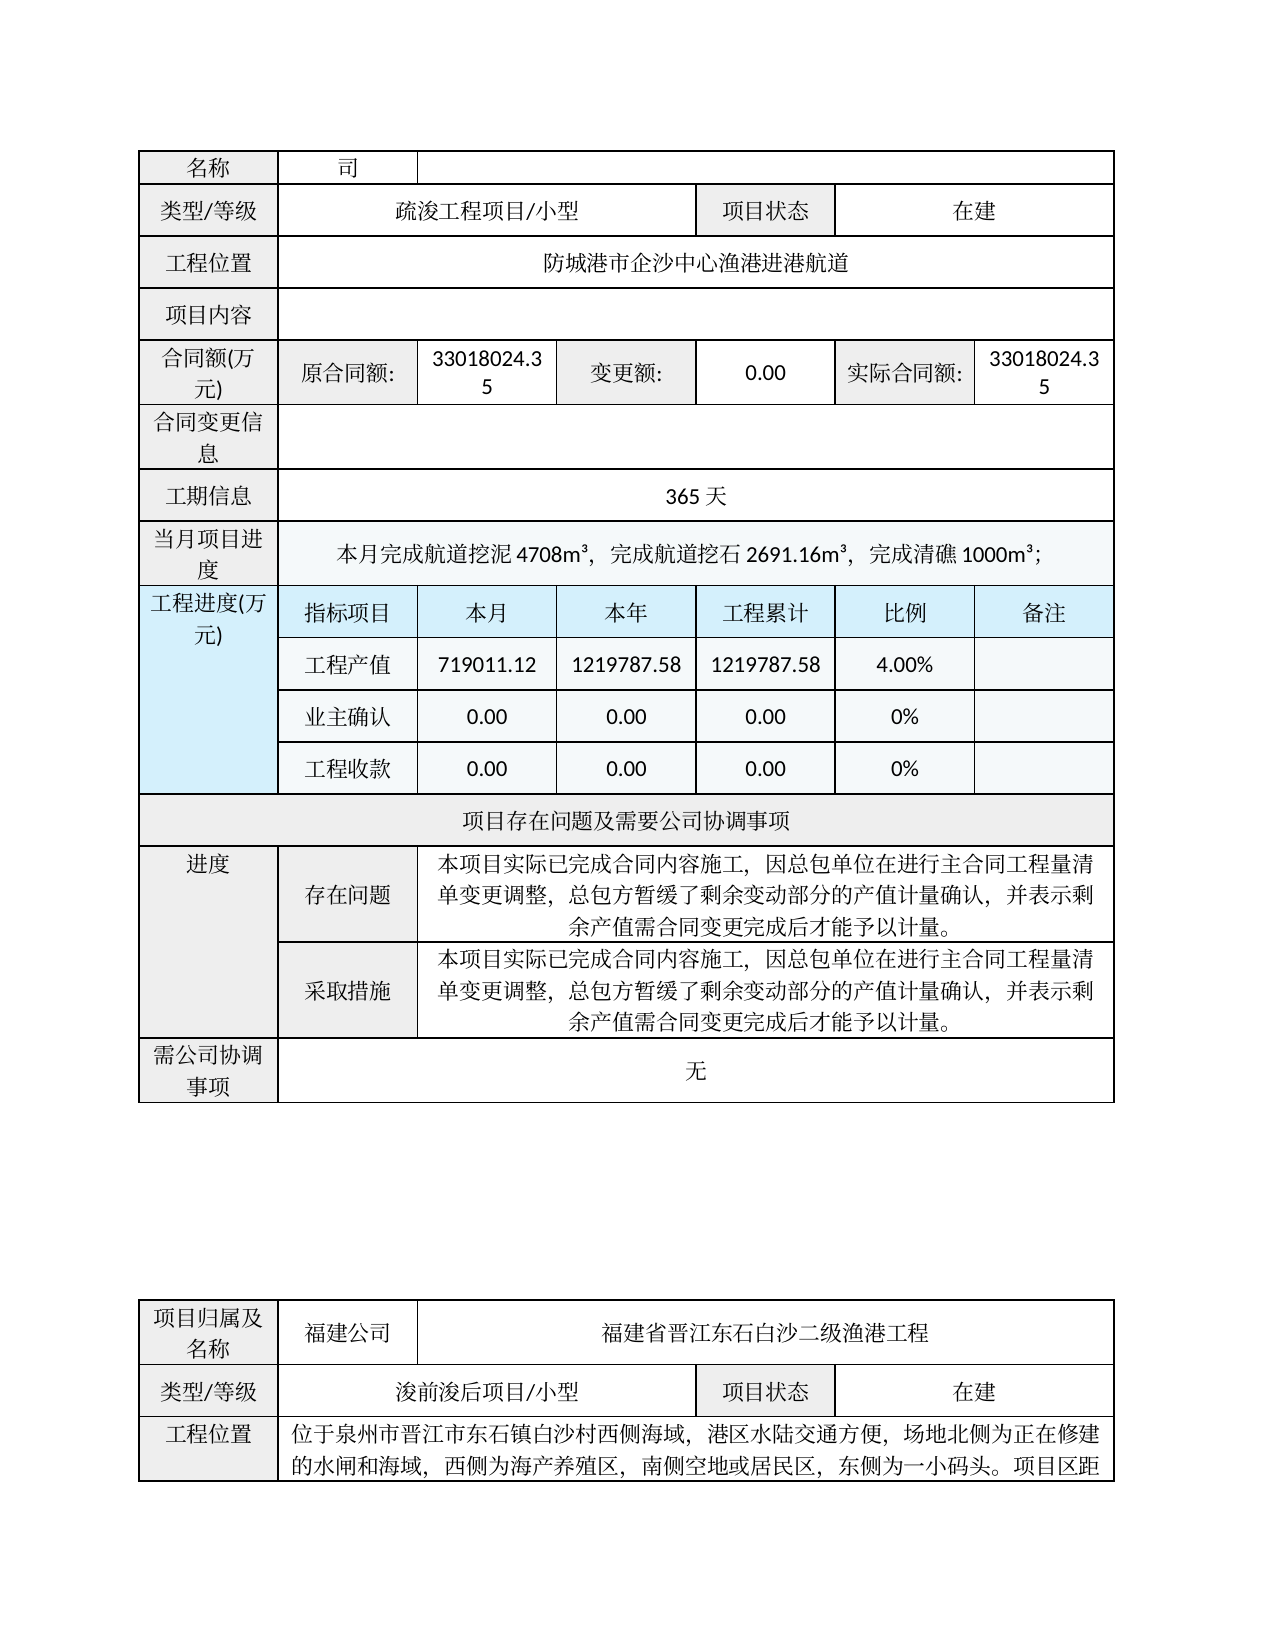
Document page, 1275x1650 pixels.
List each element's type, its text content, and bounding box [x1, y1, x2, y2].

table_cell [279, 1417, 1113, 1480]
table_cell 33018024.35 [418, 341, 556, 404]
table_cell [975, 638, 1113, 689]
table_cell 合同变更信息 [140, 405, 277, 468]
table_cell 实际合同额: [836, 341, 974, 404]
table_cell 需公司协调事项 [140, 1039, 277, 1102]
table_cell 0.00 [557, 691, 695, 741]
table_cell 工程产值 [279, 638, 417, 689]
table_cell 0% [836, 743, 974, 793]
table_cell 0% [836, 691, 974, 741]
table_cell [975, 743, 1113, 793]
table_cell 4.00% [836, 638, 974, 689]
table_cell 本项目实际已完成合同内容施工，因总包单位在进行主合同工程量清单变更调整，总包方暂缓了剩余变动部分的产值计量确认，并表示剩余产值需合同变更完成后才能予以计量。 [418, 943, 1113, 1037]
table_cell 比例 [836, 586, 974, 637]
table_cell 当月项目进度 [140, 522, 277, 585]
table_cell 工程位置 [140, 1417, 277, 1480]
table_header 福建省晋江东石白沙二级渔港工程 [418, 1301, 1113, 1364]
table_cell 0.00 [697, 743, 834, 793]
table_cell 防城港市企沙中心渔港进港航道 [279, 237, 1113, 287]
table_cell 在建 [836, 1365, 1113, 1416]
table_cell 项目存在问题及需要公司协调事项 [140, 795, 1113, 845]
table_cell 类型/等级 [140, 185, 277, 235]
table_cell 项目状态 [697, 1365, 834, 1416]
table_cell 工程位置 [140, 237, 277, 287]
table_cell 0.00 [697, 341, 834, 404]
table_cell 备注 [975, 586, 1113, 637]
table_cell 0.00 [418, 743, 556, 793]
table_cell 本月完成航道挖泥4708m³，完成航道挖石2691.16m³，完成清礁1000m³； [279, 522, 1113, 585]
table_header 福建公司 [279, 1301, 417, 1364]
table_cell 合同额(万元) [140, 341, 277, 404]
table_cell 工程收款 [279, 743, 417, 793]
table_cell 0.00 [557, 743, 695, 793]
table_cell 719011.12 [418, 638, 556, 689]
table_cell 变更额: [557, 341, 695, 404]
table_header 华南交建公司 [279, 152, 417, 183]
table_cell 存在问题 [279, 847, 417, 941]
table_cell 项目状态 [697, 185, 834, 235]
table_cell 业主确认 [279, 691, 417, 741]
table_cell 浚前浚后项目/小型 [279, 1365, 695, 1416]
table_cell 指标项目 [279, 586, 417, 637]
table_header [418, 152, 1113, 183]
table_cell 原合同额: [279, 341, 417, 404]
table_cell 33018024.35 [975, 341, 1113, 404]
table_cell 无 [279, 1039, 1113, 1102]
table_cell 0.00 [418, 691, 556, 741]
table_cell 1219787.58 [557, 638, 695, 689]
table_cell 在建 [836, 185, 1113, 235]
table_cell 进度 [140, 847, 277, 1037]
table_cell 本项目实际已完成合同内容施工，因总包单位在进行主合同工程量清单变更调整，总包方暂缓了剩余变动部分的产值计量确认，并表示剩余产值需合同变更完成后才能予以计量。 [418, 847, 1113, 941]
table_cell 本月 [418, 586, 556, 637]
table_cell 工程进度(万元) [140, 586, 277, 793]
table_header 项目归属及名称 [140, 1301, 277, 1364]
table_cell [279, 289, 1113, 339]
table_cell 工程累计 [697, 586, 834, 637]
table_cell 本年 [557, 586, 695, 637]
table_cell [279, 405, 1113, 468]
table_cell 工期信息 [140, 470, 277, 520]
table_header 项目归属及名称 [140, 152, 277, 183]
table_cell 疏浚工程项目/小型 [279, 185, 695, 235]
table_cell 0.00 [697, 691, 834, 741]
table_cell 1219787.58 [697, 638, 834, 689]
table_cell 采取措施 [279, 943, 417, 1037]
table_cell 365天 [279, 470, 1113, 520]
table_cell 类型/等级 [140, 1365, 277, 1416]
table_cell [975, 691, 1113, 741]
table_cell 项目内容 [140, 289, 277, 339]
